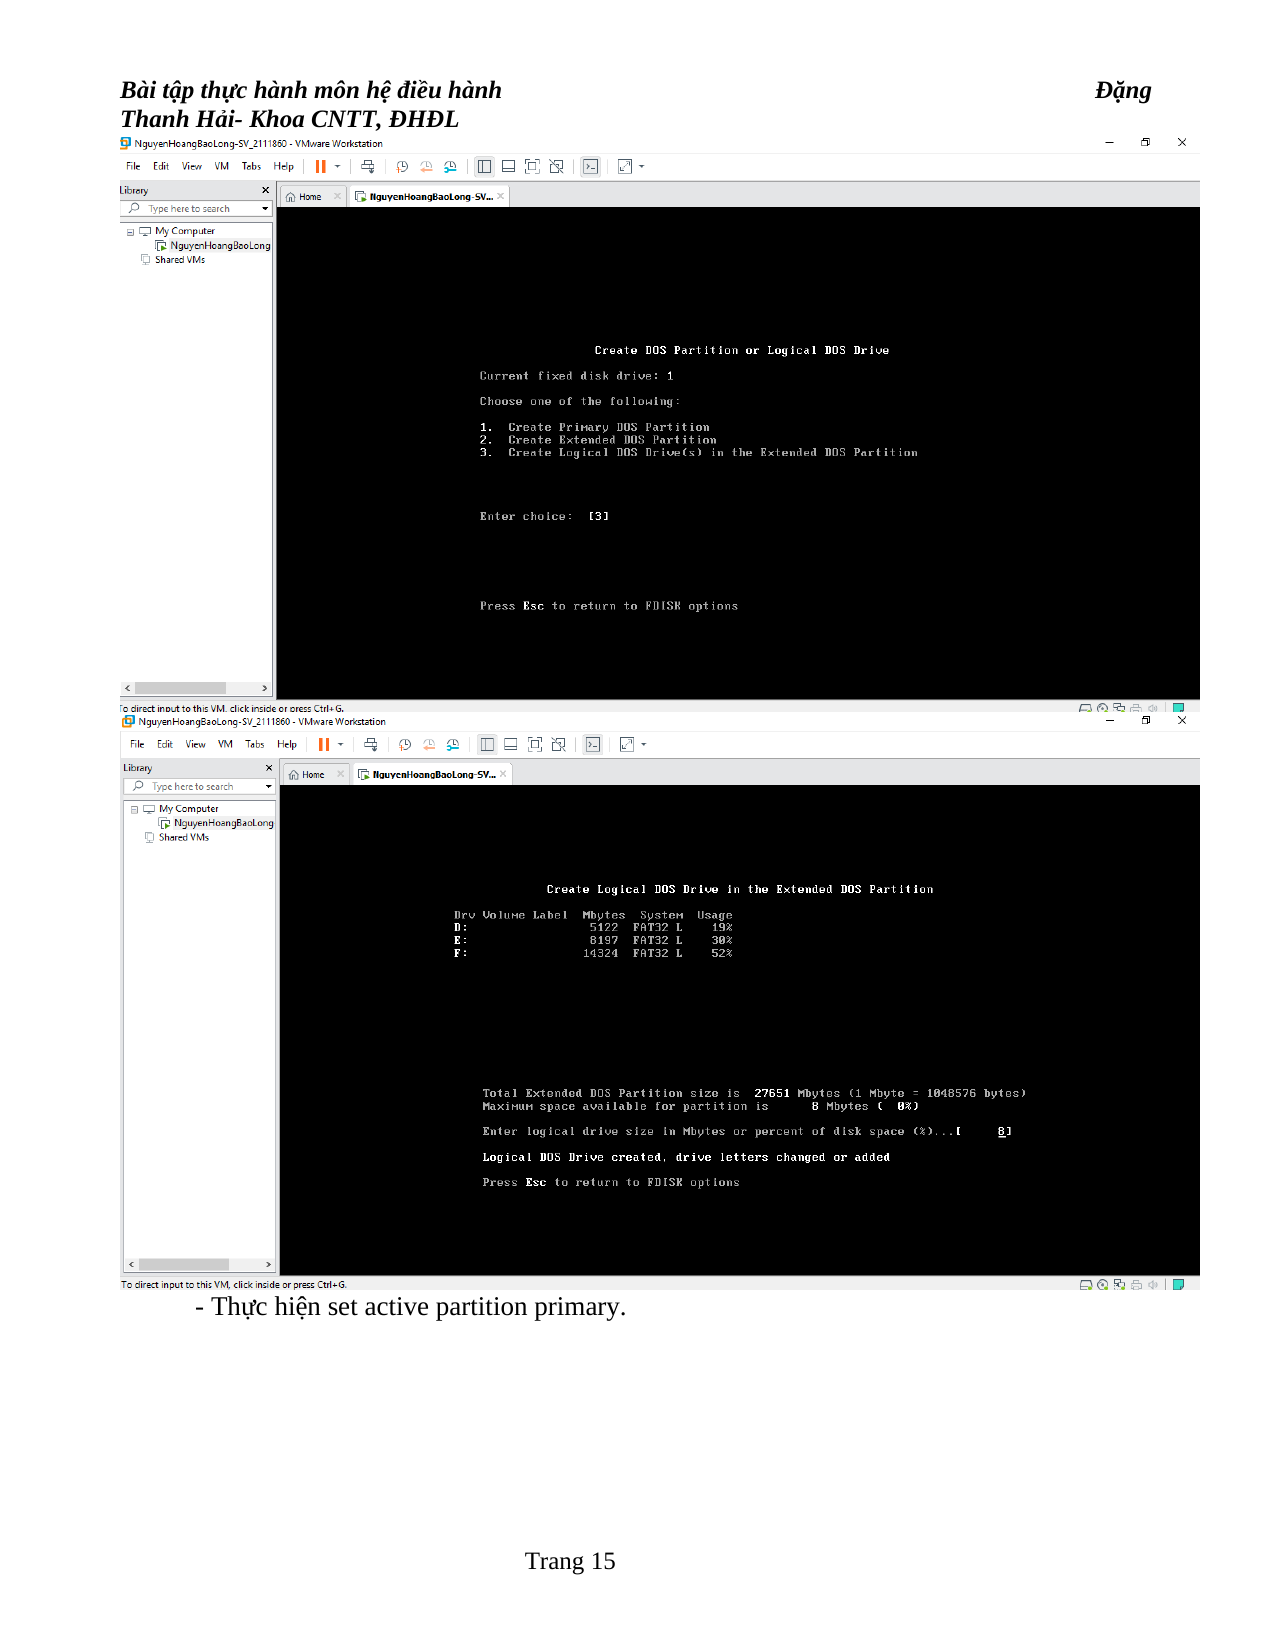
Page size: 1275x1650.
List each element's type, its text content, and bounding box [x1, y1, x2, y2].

picture [120, 139, 128, 144]
picture [120, 134, 1200, 1290]
text - Thực hiện set active partition primary. [195, 1290, 1200, 1321]
